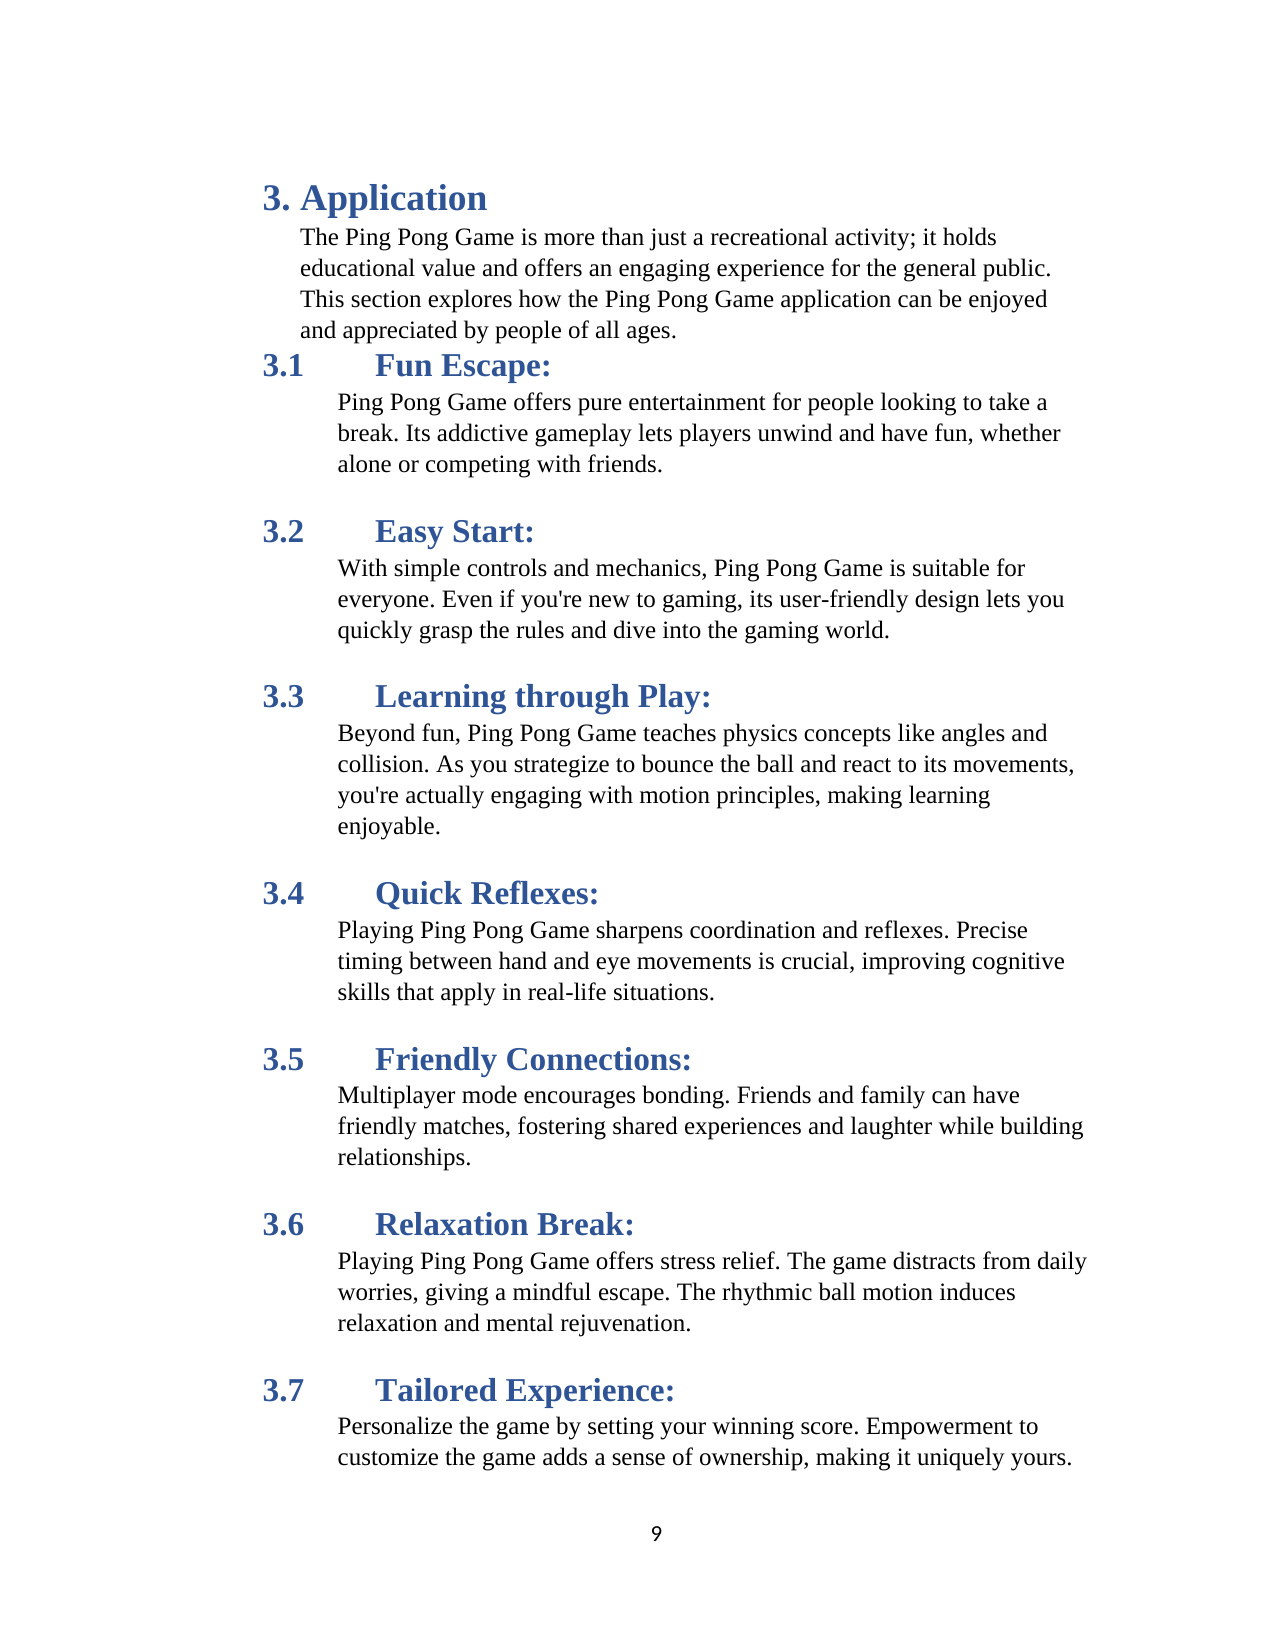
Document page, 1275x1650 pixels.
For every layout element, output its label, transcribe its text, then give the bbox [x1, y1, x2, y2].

list Beyond fun, Ping Pong Game teaches physics concepts like angles and collision. As you strategize to bounce the ball and react to its movements, you're actually engaging with motion principles, making learning enjoyable. [337, 718, 1087, 840]
list Relaxation Break: [262, 1204, 1087, 1243]
list Friendly Connections: [262, 1039, 1087, 1077]
list Playing Ping Pong Game offers stress relief. The game distracts from daily worries, giving a mindful escape. The rhythmic ball motion induces relaxation and mental rejuvenation. [337, 1246, 1087, 1337]
subtitle Application [262, 175, 1087, 218]
list Learning through Play: [262, 677, 1087, 715]
list Fun Escape: [262, 346, 1087, 384]
list Playing Ping Pong Game sharpens coordination and reflexes. Precise timing between hand and eye movements is crucial, improving cognitive skills that apply in real-life situations. [337, 915, 1087, 1006]
list Personalize the game by setting your winning score. Empowerment to customize the game adds a sense of ownership, making it uniquely yours. [337, 1411, 1087, 1471]
list Quick Reflexes: [262, 873, 1087, 912]
list Tailored Experience: [262, 1370, 1087, 1408]
list Ping Pong Game offers pure entertainment for people looking to take a break. Its addictive gameplay lets players unwind and have fun, whether alone or competing with friends. [337, 387, 1087, 478]
list The Ping Pong Game is more than just a recreational activity; it holds educational value and offers an engaging experience for the general public. This section explores how the Ping Pong Game application can be enjoyed and appreciated by people of all ages. [300, 222, 1087, 343]
list With simple controls and mechanics, Ping Pong Game is suitable for everyone. Even if you're new to gaming, its user-friendly design lets you quickly grasp the rules and dive into the gaming world. [337, 553, 1087, 643]
list Easy Start: [262, 511, 1087, 549]
list Multiplayer mode encourages bonding. Friends and family can have friendly matches, fostering shared experiences and laughter while building relationships. [337, 1080, 1087, 1171]
